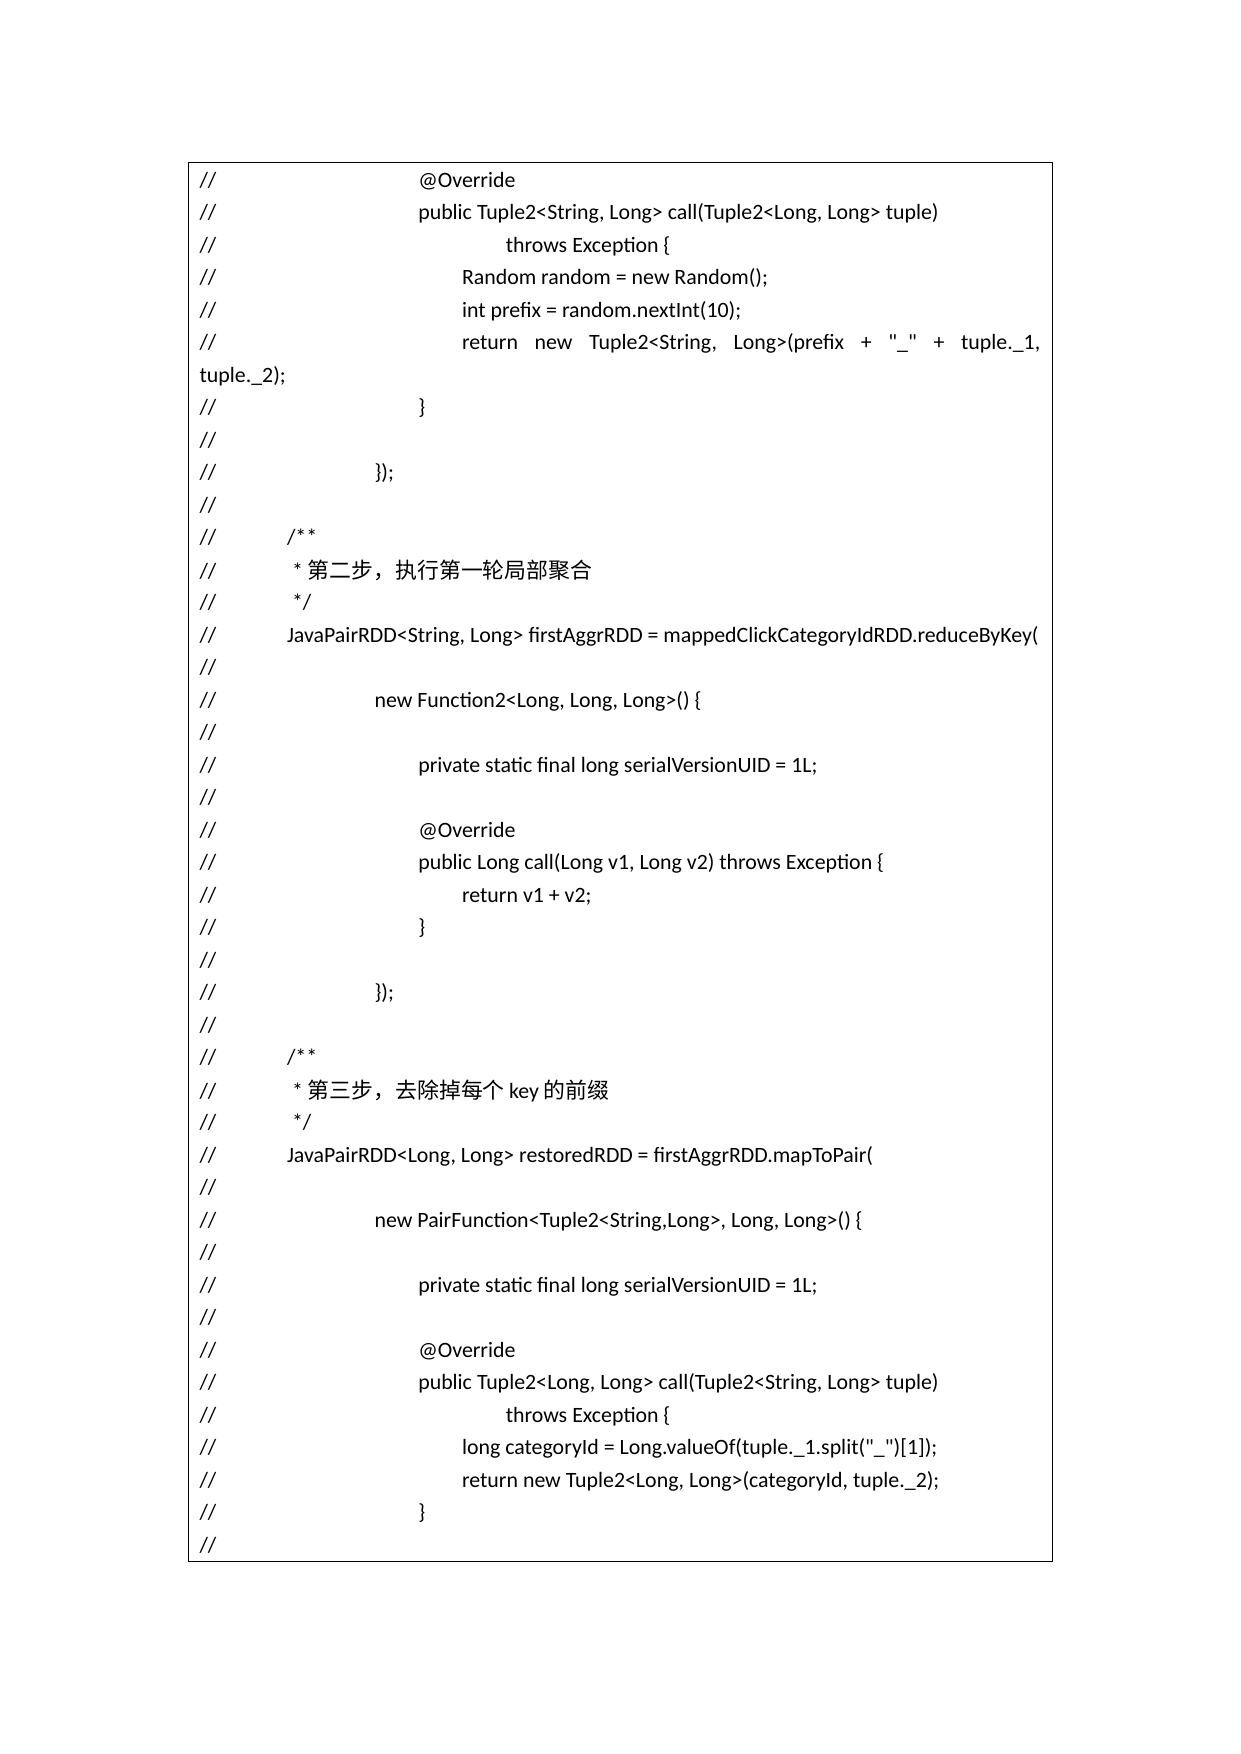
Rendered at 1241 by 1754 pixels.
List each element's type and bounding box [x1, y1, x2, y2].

table_header [189, 163, 1052, 1561]
